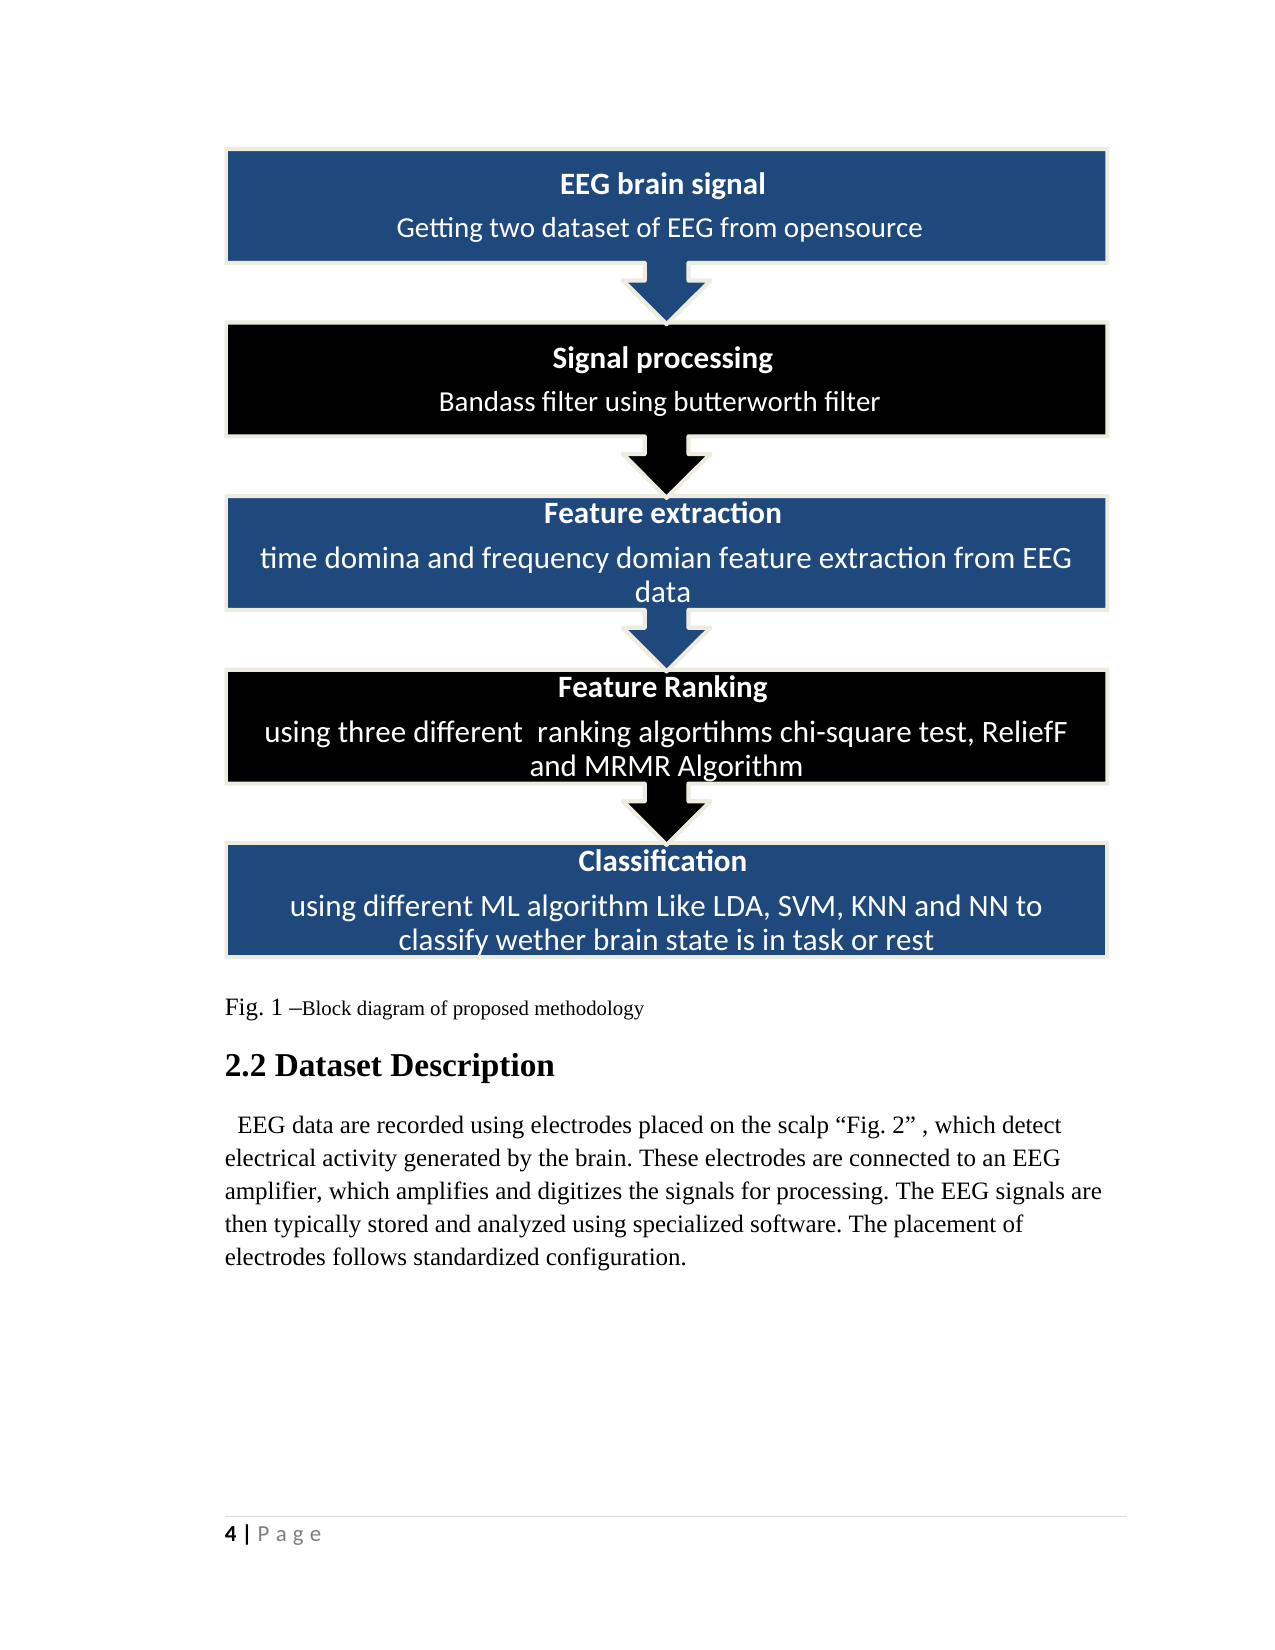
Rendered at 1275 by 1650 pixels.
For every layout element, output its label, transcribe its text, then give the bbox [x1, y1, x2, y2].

text 2.2 Dataset Description [224, 1045, 1127, 1084]
text Fig. 1 –Block diagram of proposed methodology [224, 992, 1127, 1020]
text EEG data are recorded using electrodes placed on the scalp “Fig. 2” , which detect electrical activity generated by the brain. These electrodes are connected to an EEG amplifier, which amplifies and digitizes the signals for processing. The EEG signals are then typically stored and analyzed using specialized software. The placement of electrodes follows standardized configuration. [224, 1110, 1127, 1271]
